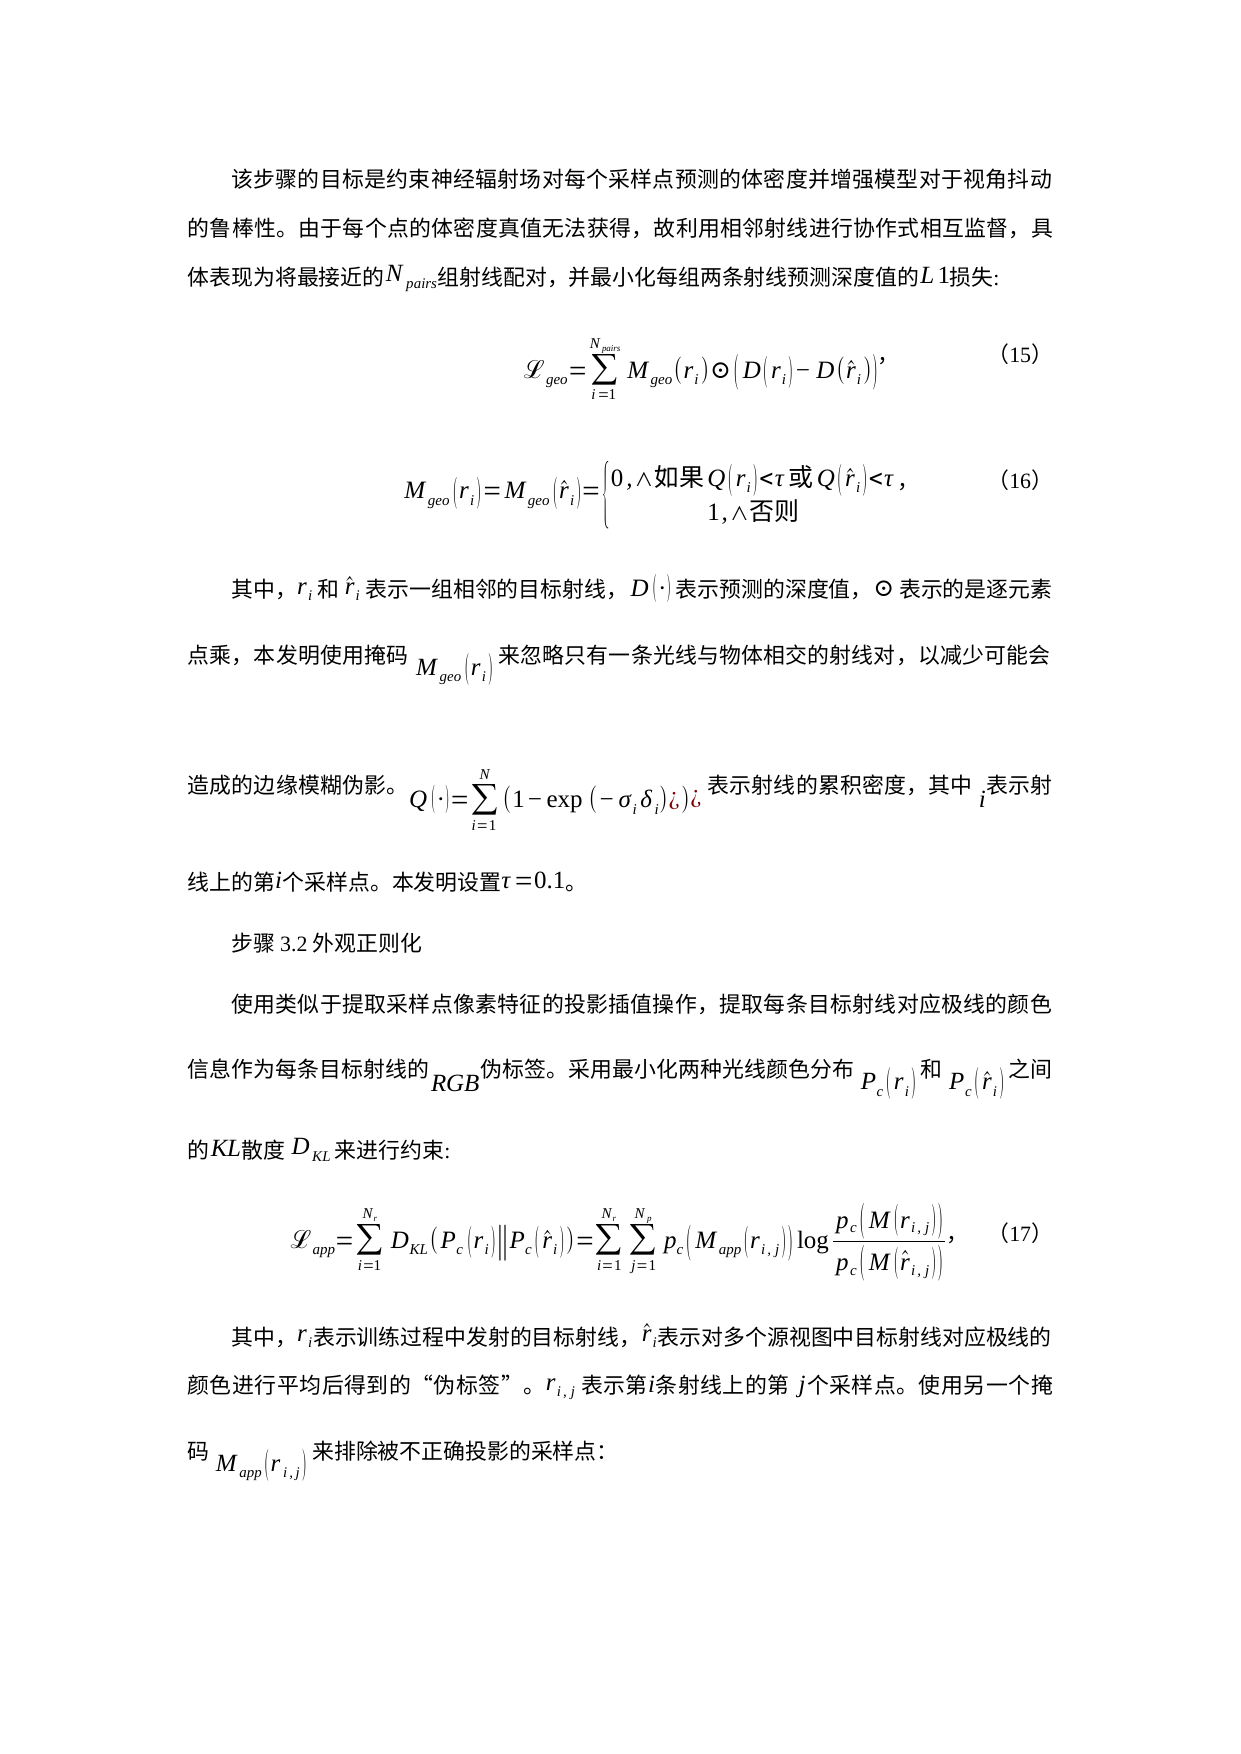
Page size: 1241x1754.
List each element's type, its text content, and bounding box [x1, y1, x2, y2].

text ， （16） [187, 446, 1053, 544]
text ， （15） [187, 320, 1053, 418]
text 步骤 3.2 外观正则化 [187, 925, 1053, 958]
text ， （17） [187, 1193, 1053, 1291]
text 其中， 和 表示一组相邻的目标射线， 表示预测的深度值， 表示的是逐元素点乘，本发明使用掩码 来忽略只有一条光线与物体相交的射线对，以减少可能会造成的边缘模糊伪影。 表示射线的累积密度，其中 表示射线上的第个采样点。本发明设置。 [187, 572, 1053, 897]
text 使用类似于提取采样点像素特征的投影插值操作，提取每条目标射线对应极线的颜色信息作为每条目标射线的伪标签。采用最小化两种光线颜色分布 和 之间的散度 来进行约束: [187, 986, 1053, 1165]
text 该步骤的目标是约束神经辐射场对每个采样点预测的体密度并增强模型对于视角抖动的鲁棒性。由于每个点的体密度真值无法获得，故利用相邻射线进行协作式相互监督，具体表现为将最接近的组射线配对，并最小化每组两条射线预测深度值的损失: [187, 162, 1053, 292]
text 其中，表示训练过程中发射的目标射线，表示对多个源视图中目标射线对应极线的颜色进行平均后得到的“伪标签”。 表示第条射线上的第 个采样点。使用另一个掩码 来排除被不正确投影的采样点： [187, 1319, 1053, 1498]
